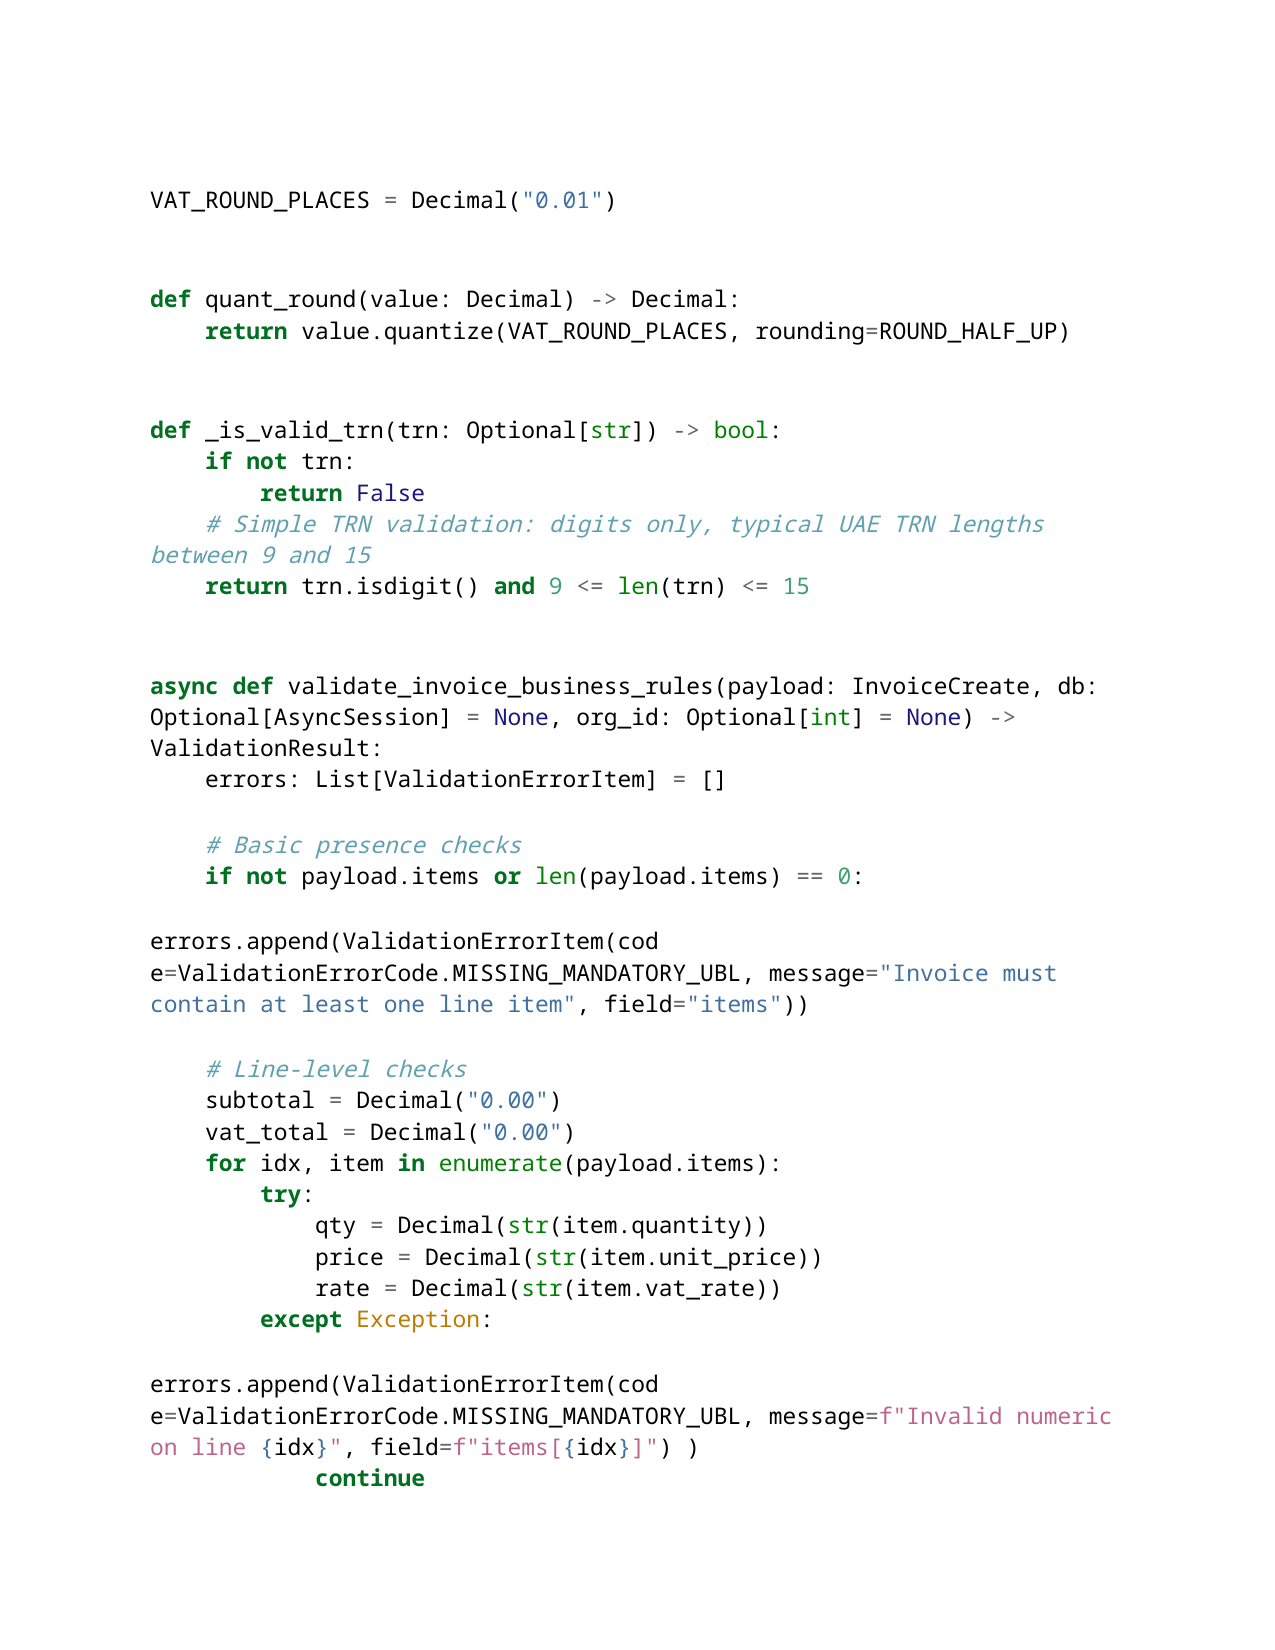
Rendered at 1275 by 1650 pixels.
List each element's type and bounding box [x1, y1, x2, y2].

text [150, 150, 1125, 1493]
